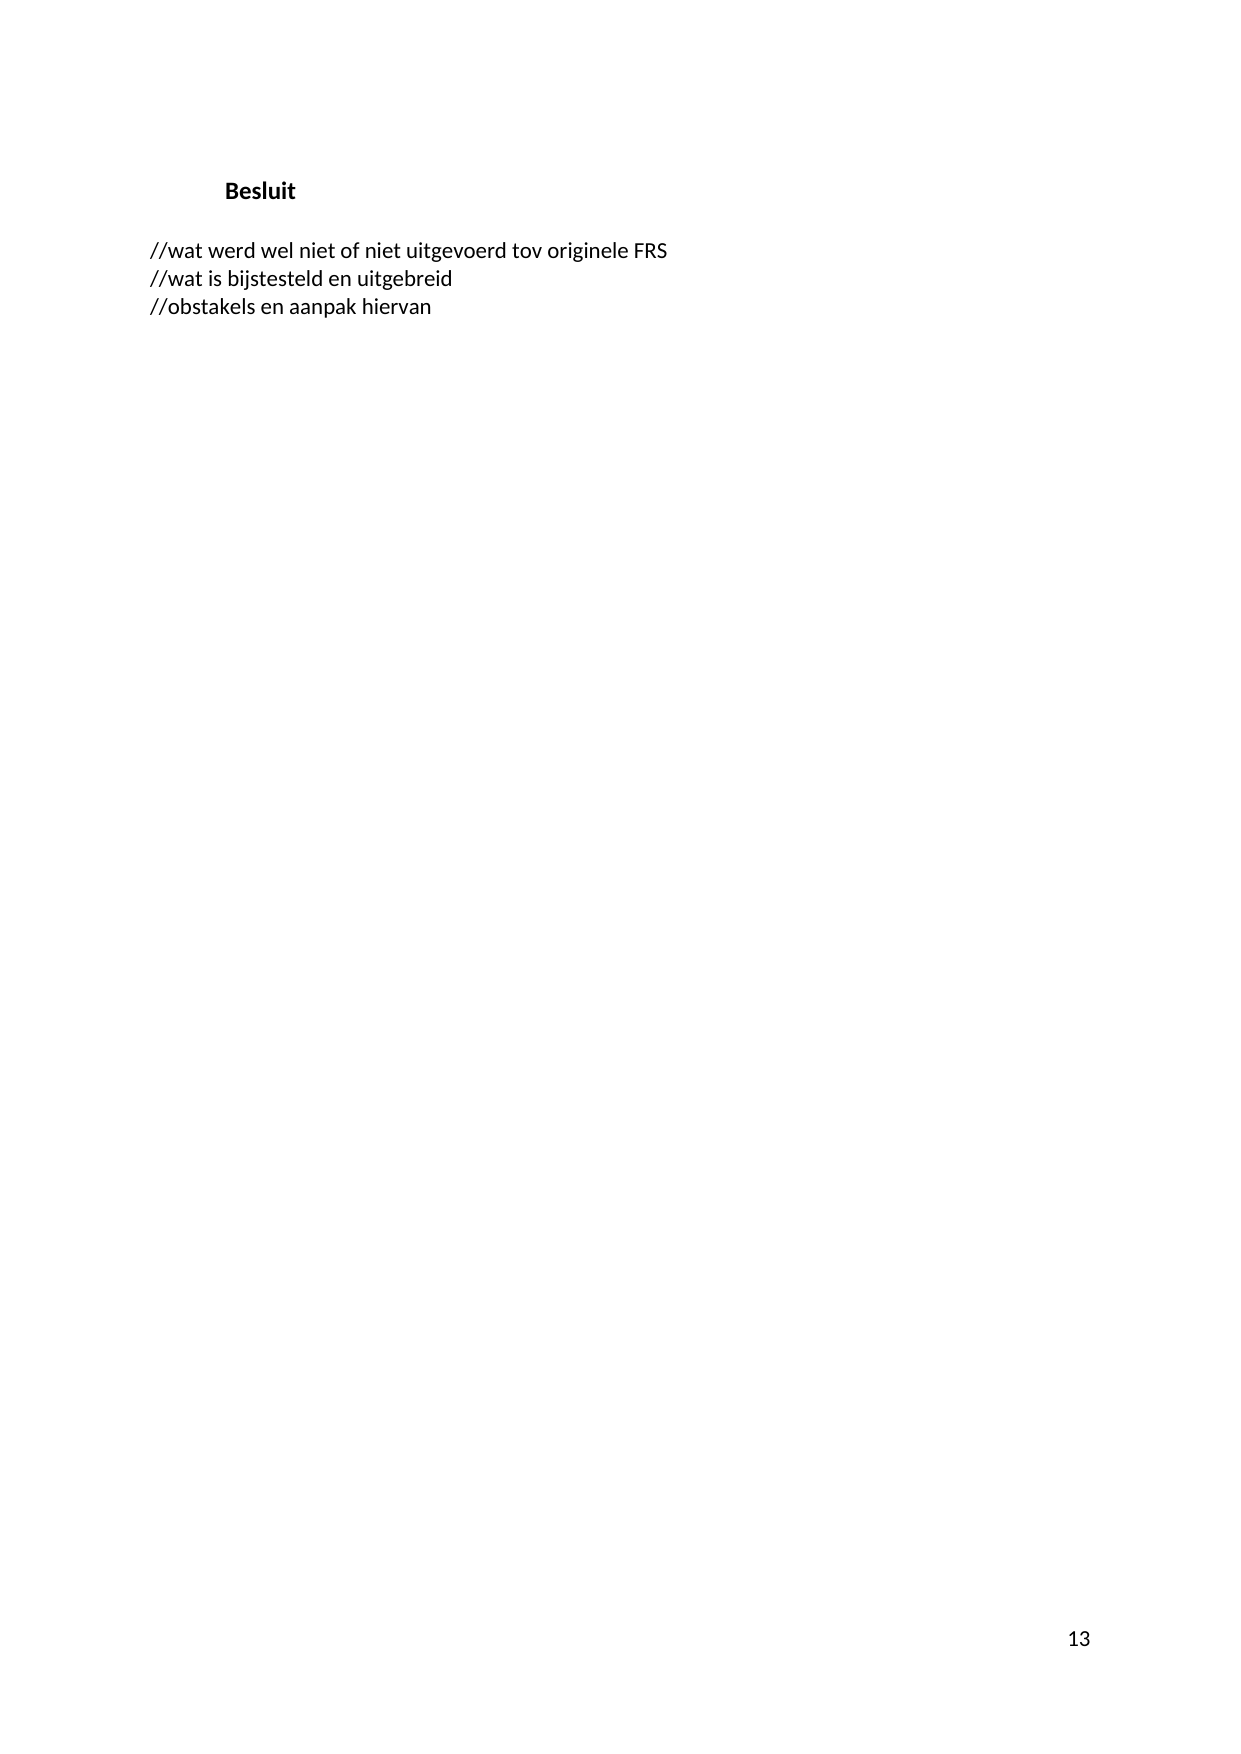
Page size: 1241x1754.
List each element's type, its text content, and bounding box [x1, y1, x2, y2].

text //wat is bijstesteld en uitgebreid [150, 264, 1090, 292]
subtitle Besluit [225, 175, 1090, 206]
text //wat werd wel niet of niet uitgevoerd tov originele FRS [150, 236, 1090, 264]
text //obstakels en aanpak hiervan [150, 292, 1090, 320]
